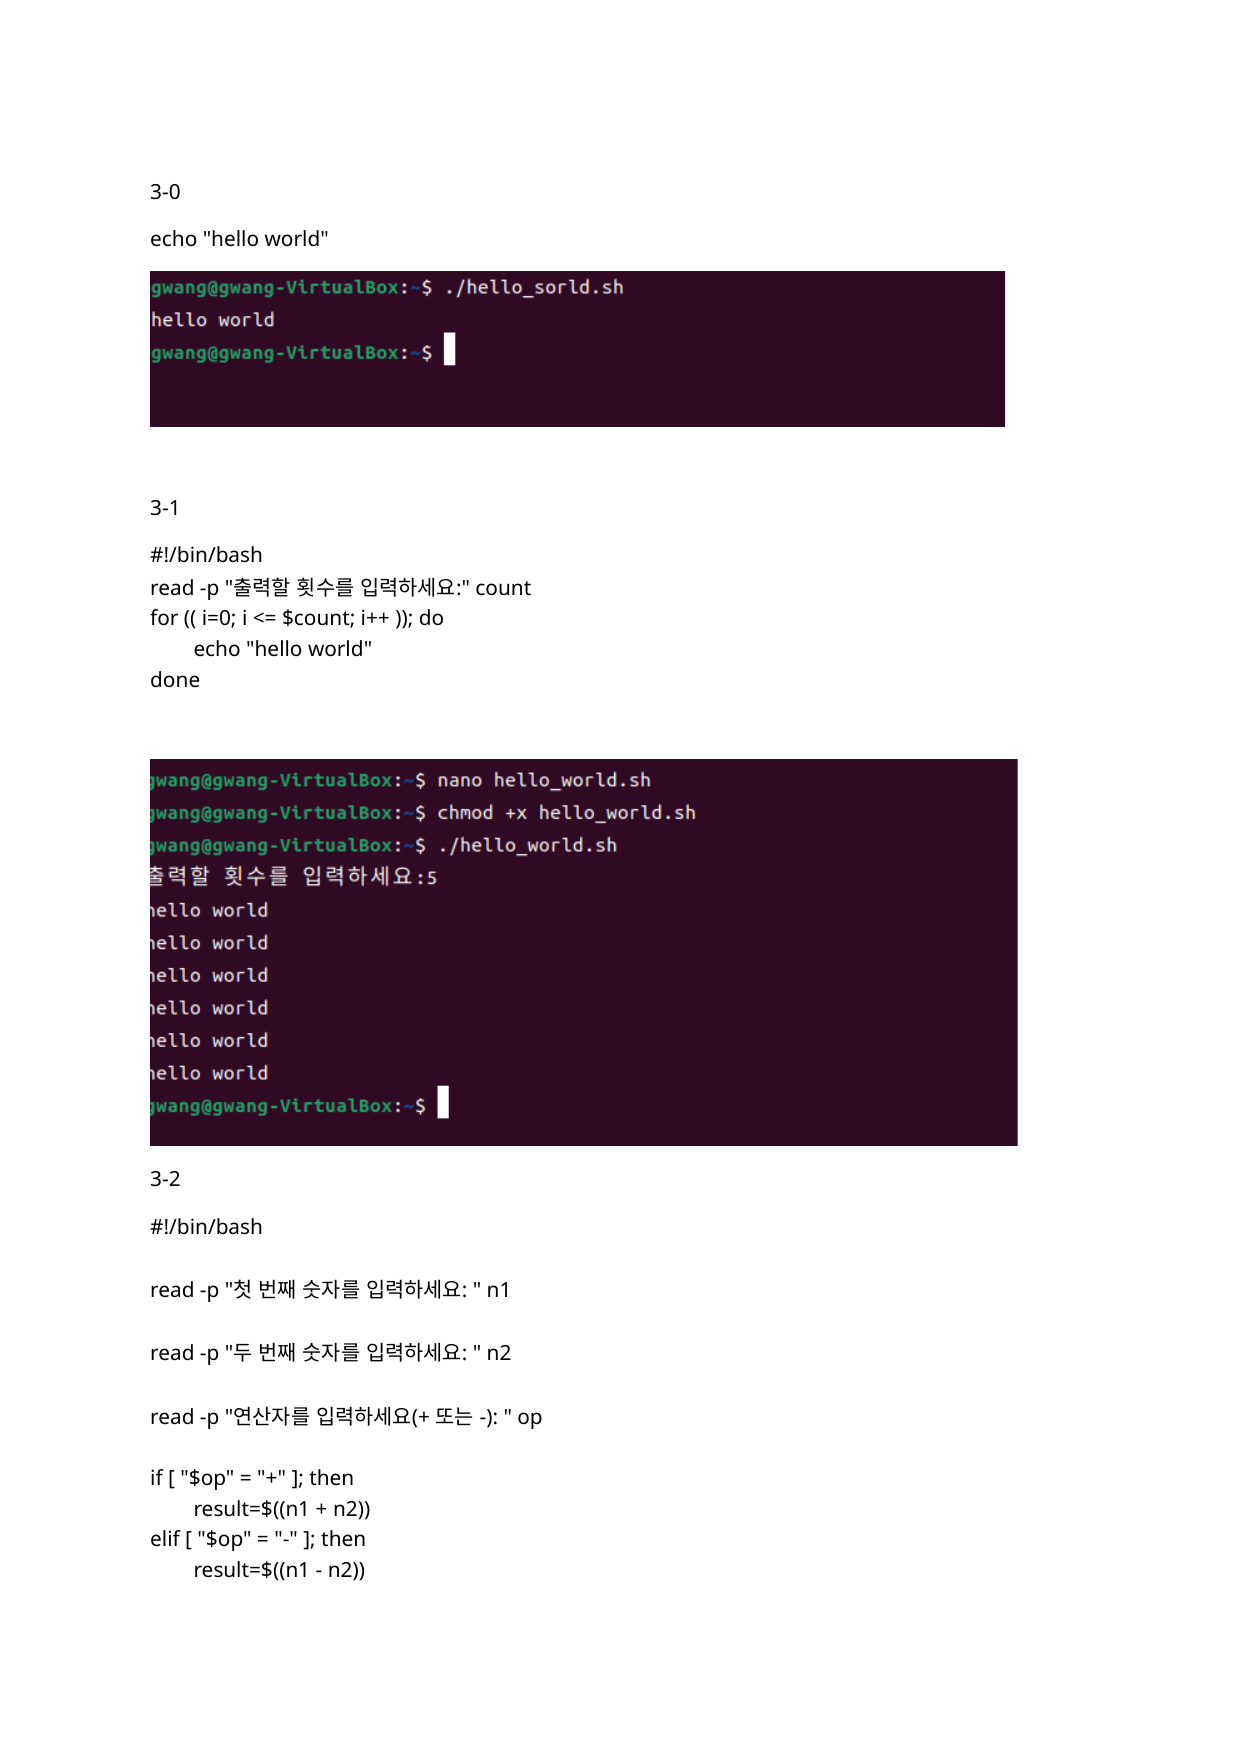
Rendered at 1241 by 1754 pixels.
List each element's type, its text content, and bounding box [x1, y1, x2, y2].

picture [150, 271, 1005, 427]
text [150, 1212, 1090, 1583]
text 3-2 [150, 1164, 1090, 1193]
text 3-1 [150, 493, 1090, 521]
text #!/bin/bash read -p "출력할 횟수를 입력하세요:" count for (( i=0; i <= $count; i++ )); do echo "hello world" done [150, 540, 1090, 693]
picture [150, 759, 1018, 1146]
text echo "hello world" [150, 224, 1090, 253]
text 3-0 [150, 177, 1090, 206]
